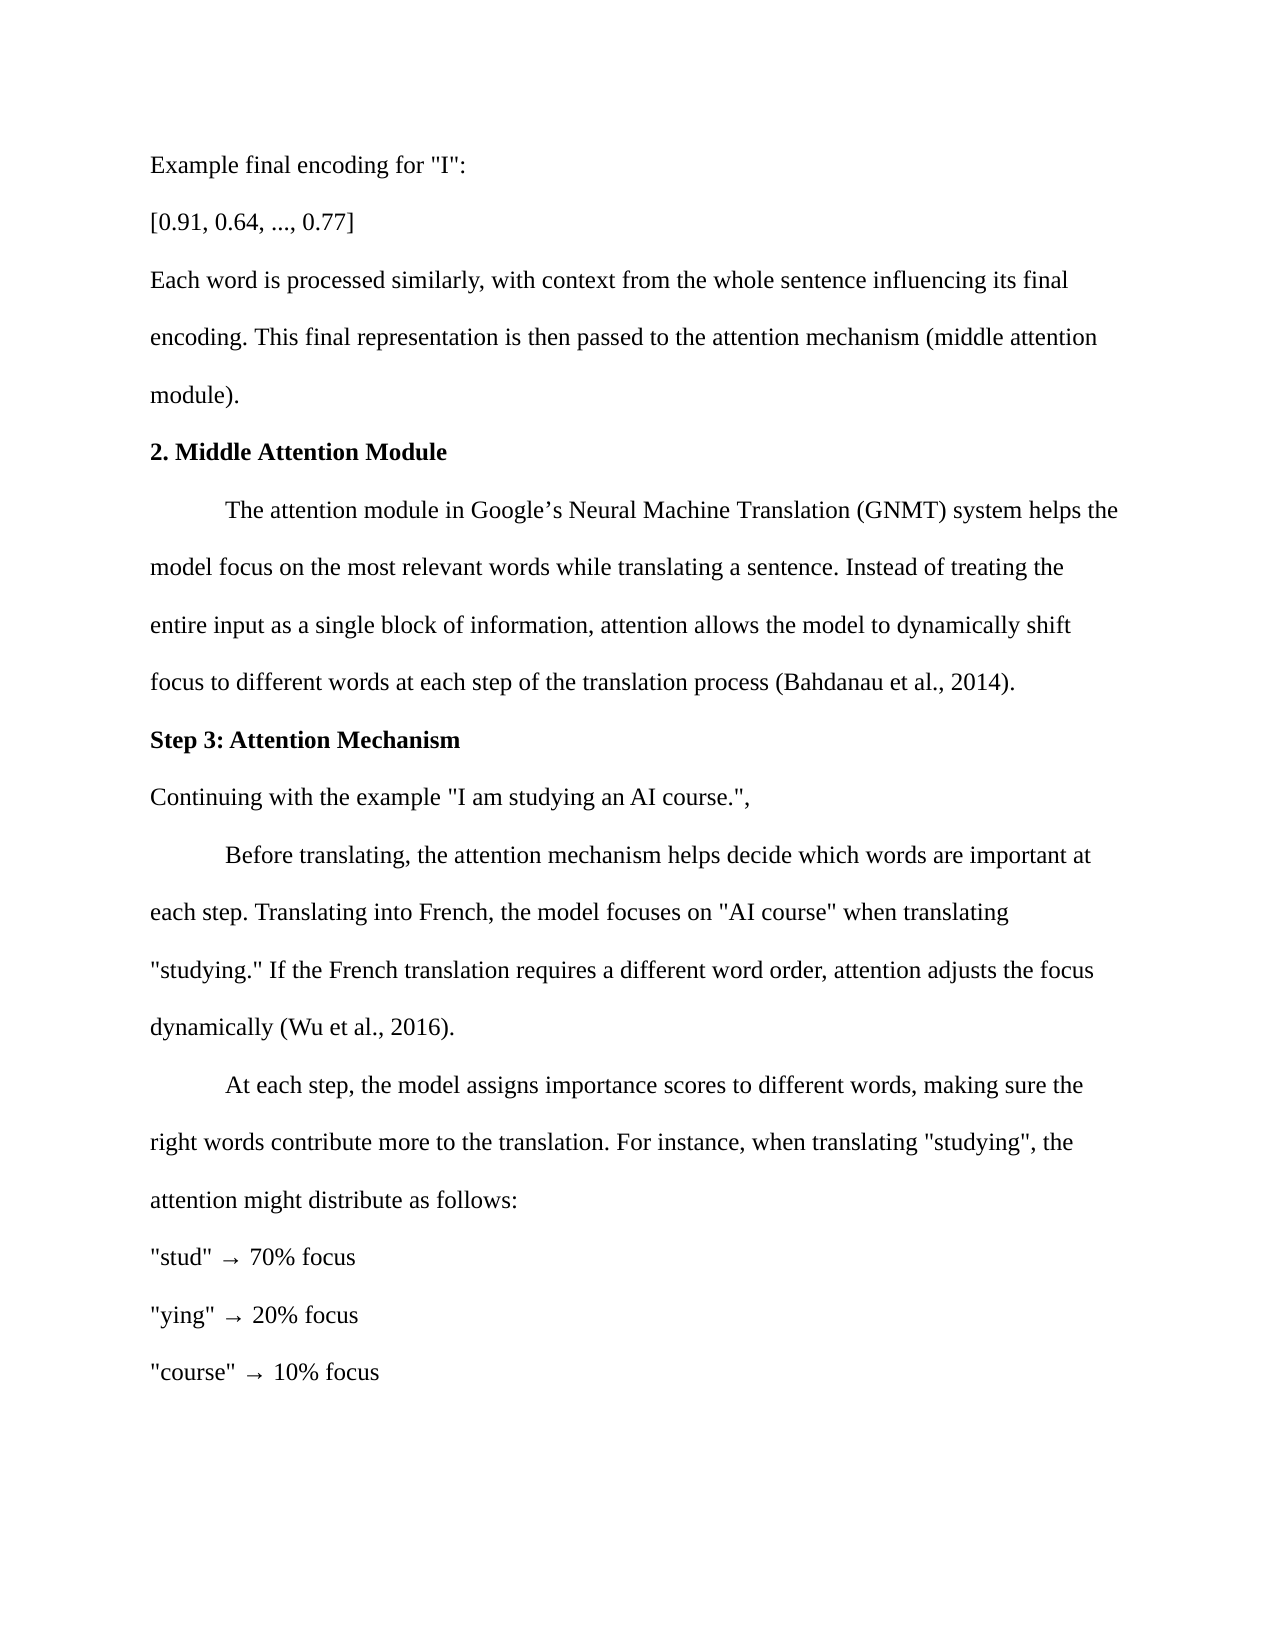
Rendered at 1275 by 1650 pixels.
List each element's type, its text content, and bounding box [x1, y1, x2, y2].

text At each step, the model assigns importance scores to different words, making sure the right words contribute more to the translation. For instance, when translating "studying", the attention might distribute as follows: [150, 1070, 1125, 1214]
text "ying" → 20% focus [150, 1300, 1125, 1329]
text The attention module in Google’s Neural Machine Translation (GNMT) system helps the model focus on the most relevant words while translating a sentence. Instead of treating the entire input as a single block of information, attention allows the model to dynamically shift focus to different words at each step of the translation process (Bahdanau et al., 2014). [150, 495, 1125, 696]
text Step 3: Attention Mechanism [150, 725, 1125, 754]
text "stud" → 70% focus [150, 1242, 1125, 1271]
text Continuing with the example "I am studying an AI course.", [150, 782, 1125, 811]
text Before translating, the attention mechanism helps decide which words are important at each step. Translating into French, the model focuses on "AI course" when translating "studying." If the French translation requires a different word order, attention adjusts the focus dynamically (Wu et al., 2016). [150, 840, 1125, 1041]
text "course" → 10% focus [150, 1357, 1125, 1386]
text Example final encoding for "I": [150, 150, 1125, 179]
text 2. Middle Attention Module [150, 437, 1125, 466]
text Each word is processed similarly, with context from the whole sentence influencing its final encoding. This final representation is then passed to the attention mechanism (middle attention module). [150, 265, 1125, 409]
text [0.91, 0.64, ..., 0.77] [150, 207, 1125, 236]
